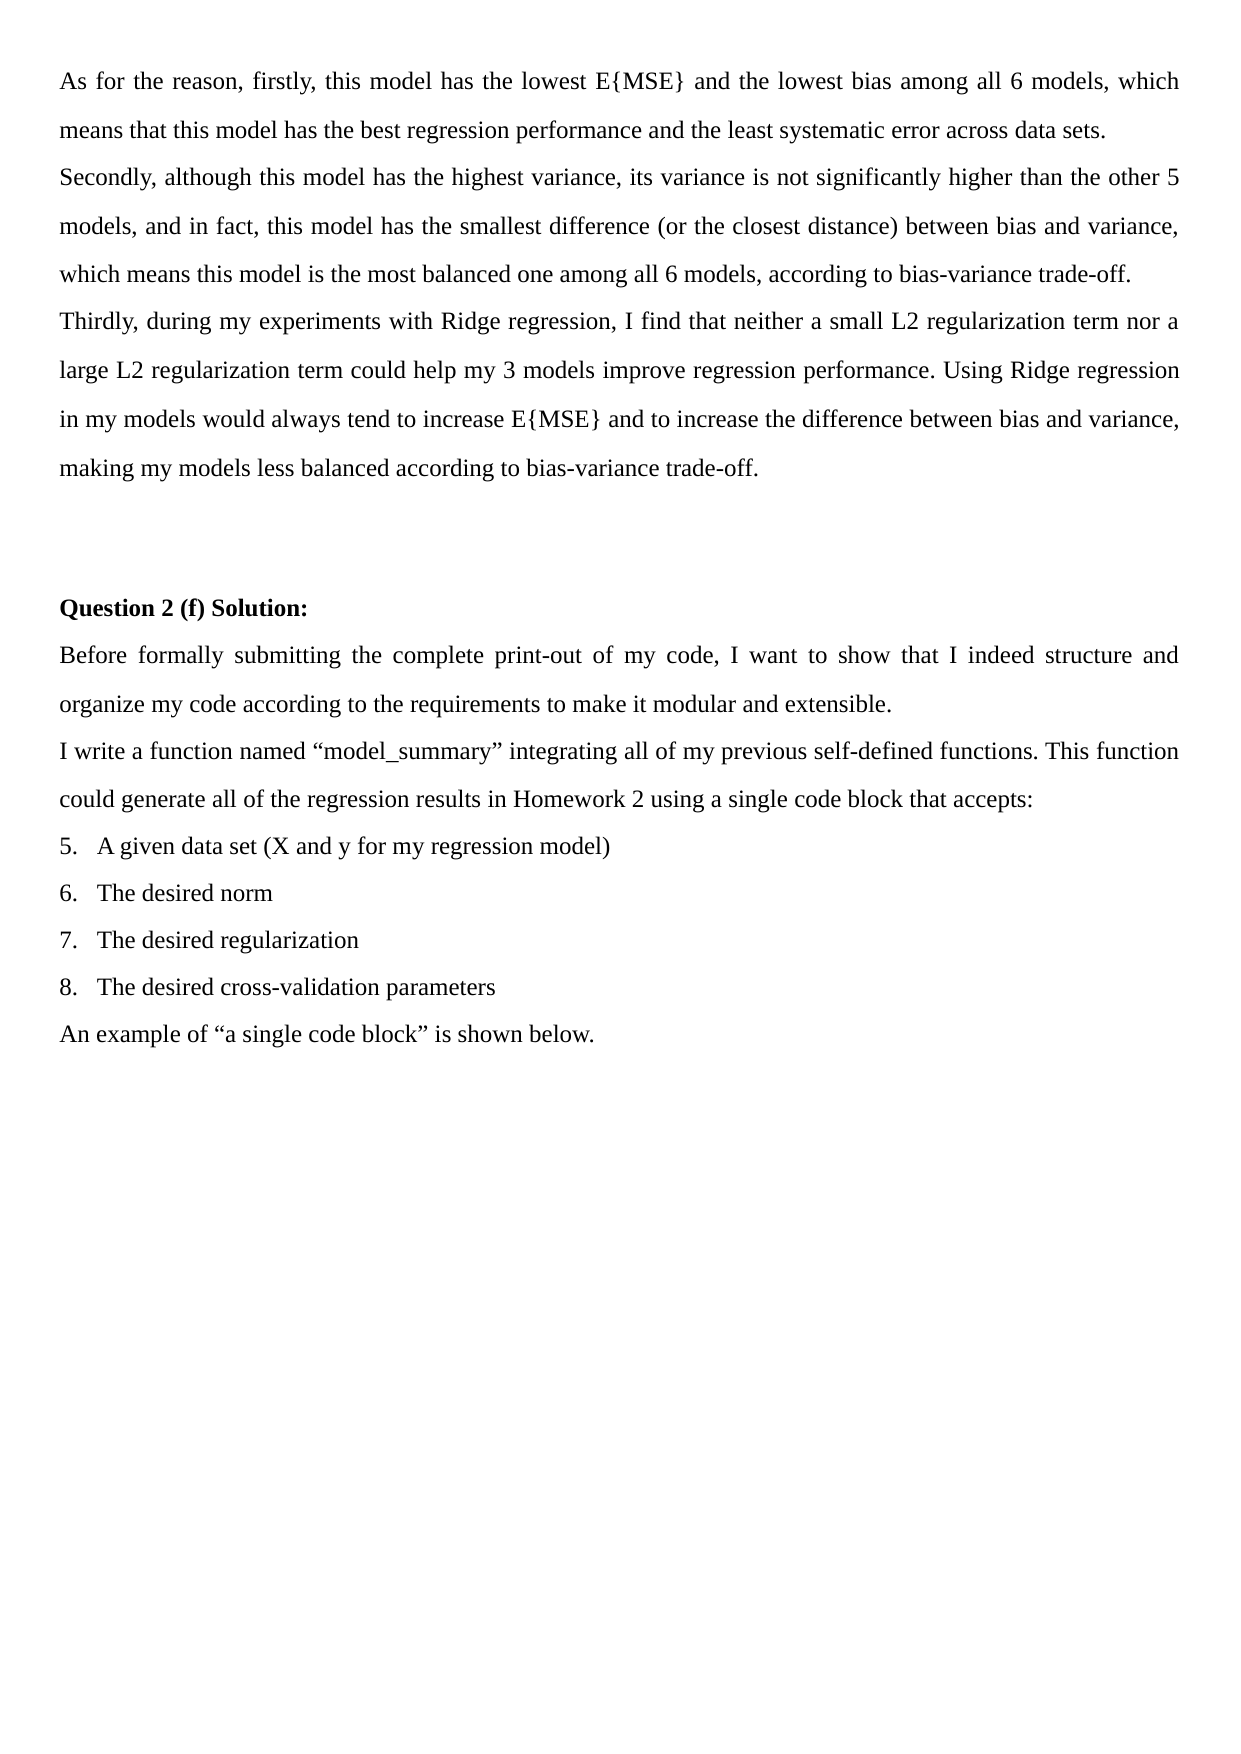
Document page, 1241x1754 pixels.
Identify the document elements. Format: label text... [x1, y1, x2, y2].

text Question 2 (f) Solution: [59, 591, 1181, 624]
list The desired cross-validation parameters [59, 970, 1181, 1003]
text Before formally submitting the complete print-out of my code, I want to show that I indeed structure and organize my code according to the requirements to make it modular and extensible. [59, 638, 1181, 719]
text An example of “a single code block” is shown below. [59, 1017, 1181, 1049]
text Thirdly, during my experiments with Ridge regression, I find that neither a small L2 regularization term nor a large L2 regularization term could help my 3 models improve regression performance. Using Ridge regression in my models would always tend to increase E{MSE} and to increase the difference between bias and variance, making my models less balanced according to bias-variance trade-off. [59, 304, 1181, 483]
list A given data set (X and y for my regression model) [59, 829, 1181, 862]
text As for the reason, firstly, this model has the lowest E{MSE} and the lowest bias among all 6 models, which means that this model has the best regression performance and the least systematic error across data sets. [59, 64, 1181, 146]
list The desired regularization [59, 923, 1181, 956]
list The desired norm [59, 876, 1181, 909]
text Secondly, although this model has the highest variance, its variance is not significantly higher than the other 5 models, and in fact, this model has the smallest difference (or the closest distance) between bias and variance, which means this model is the most balanced one among all 6 models, according to bias-variance trade-off. [59, 160, 1181, 290]
text I write a function named “model_summary” integrating all of my previous self-defined functions. This function could generate all of the regression results in Homework 2 using a single code block that accepts: [59, 734, 1181, 815]
